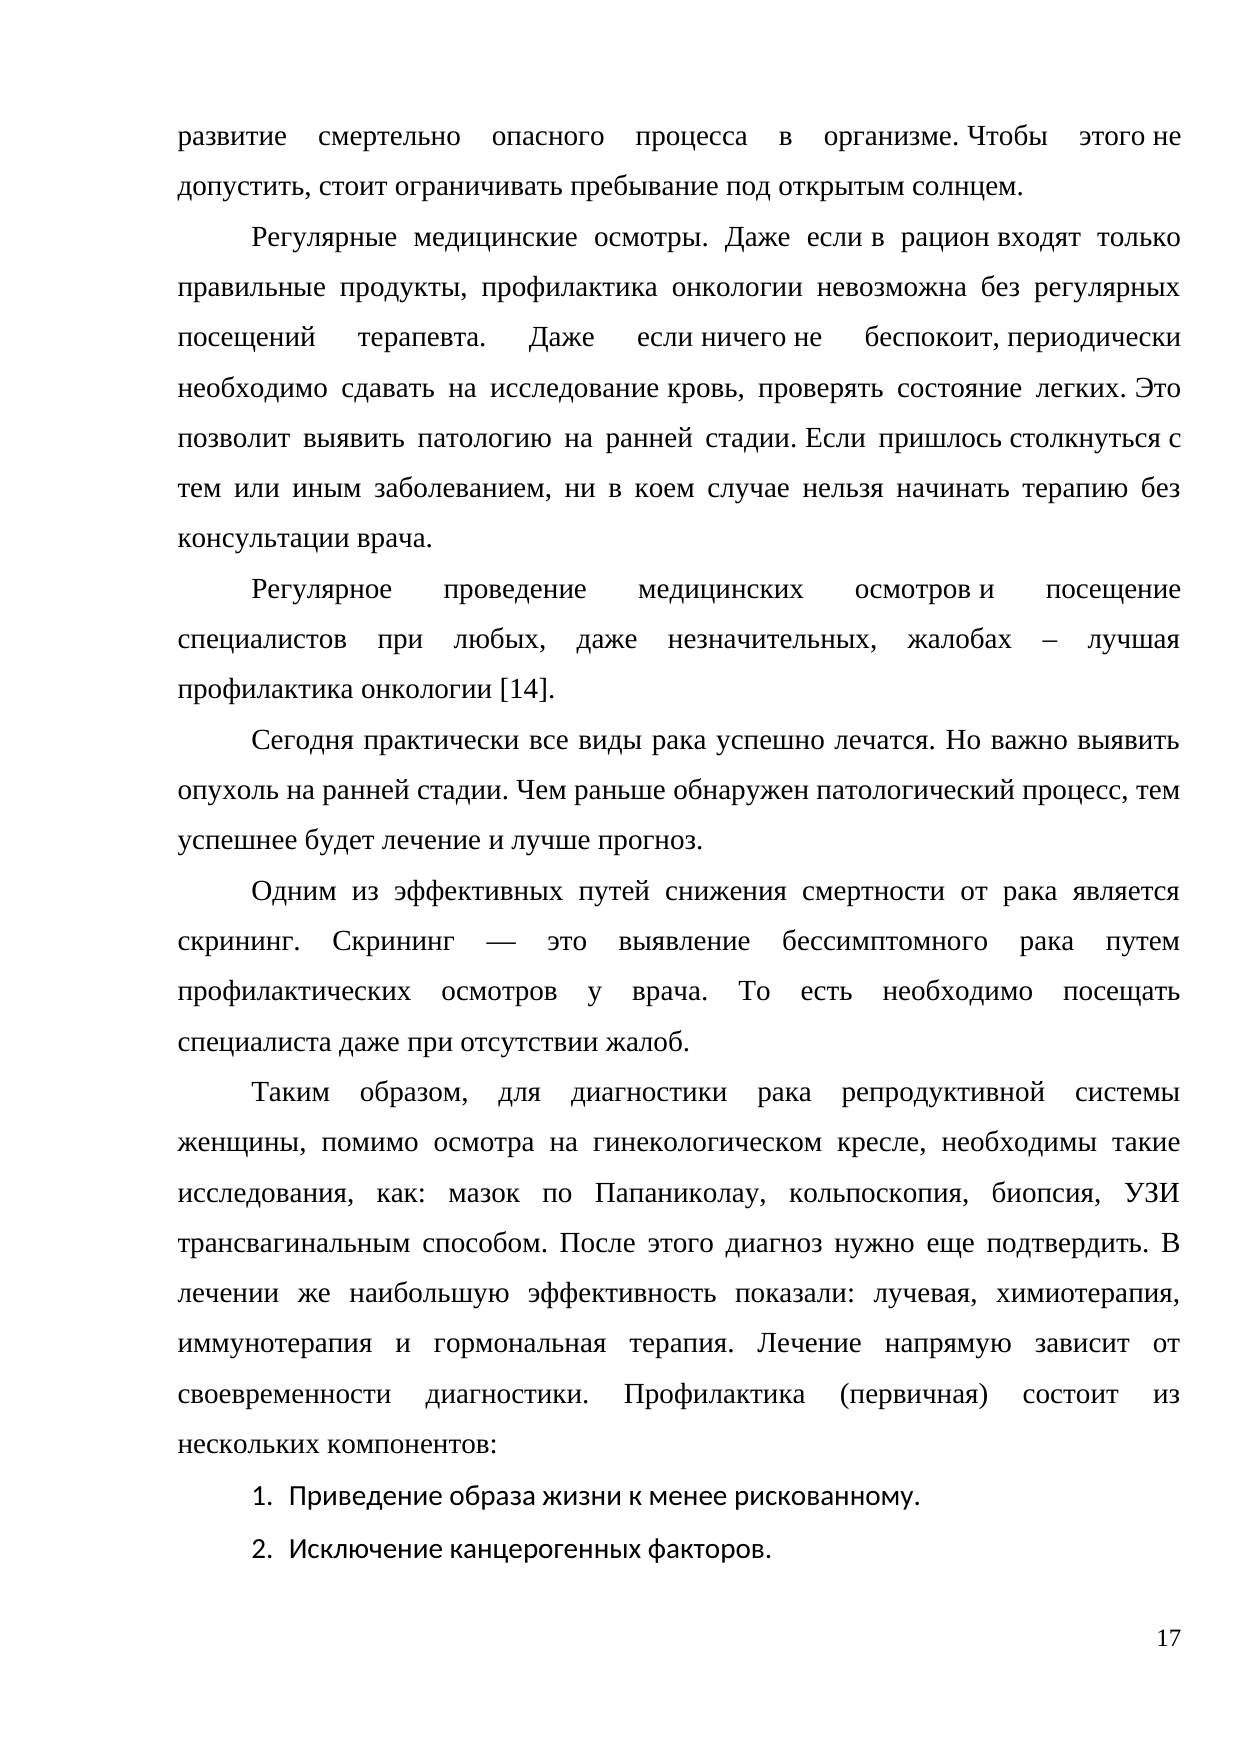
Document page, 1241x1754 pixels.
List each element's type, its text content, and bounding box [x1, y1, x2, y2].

text Одним из эффективных путей снижения смертности от рака является скрининг. Скрининг — это выявление бессимптомного рака путем профилактических осмотров у врача. То есть необходимо посещать специалиста даже при отсутствии жалоб. [177, 873, 1181, 1057]
text Таким образом, для диагностики рака репродуктивной системы женщины, помимо осмотра на гинекологическом кресле, необходимы такие исследования, как: мазок по Папаниколау, кольпоскопия, биопсия, УЗИ трансвагинальным способом. После этого диагноз нужно еще подтвердить. В лечении же наибольшую эффективность показали: лучевая, химиотерапия, иммунотерапия и гормональная терапия. Лечение напрямую зависит от своевременности диагностики. Профилактика (первичная) состоит из нескольких компонентов: [177, 1074, 1181, 1460]
text Регулярное проведение медицинских осмотров и посещение специалистов при любых, даже незначительных, жалобах – лучшая профилактика онкологии [14]. [177, 571, 1181, 705]
text Сегодня практически все виды рака успешно лечатся. Но важно выявить опухоль на ранней стадии. Чем раньше обнаружен патологический процесс, тем успешнее будет лечение и лучше прогноз. [177, 722, 1181, 856]
list Исключение канцерогенных факторов. [251, 1530, 1181, 1566]
list Приведение образа жизни к менее рискованному. [251, 1477, 1181, 1512]
text Регулярные медицинские осмотры. Даже если в рацион входят только правильные продукты, профилактика онкологии невозможна без регулярных посещений терапевта. Даже если ничего не беспокоит, периодически необходимо сдавать на исследование кровь, проверять состояние легких. Это позволит выявить патологию на ранней стадии. Если пришлось столкнуться с тем или иным заболеванием, ни в коем случае нельзя начинать терапию без консультации врача. [177, 219, 1181, 554]
